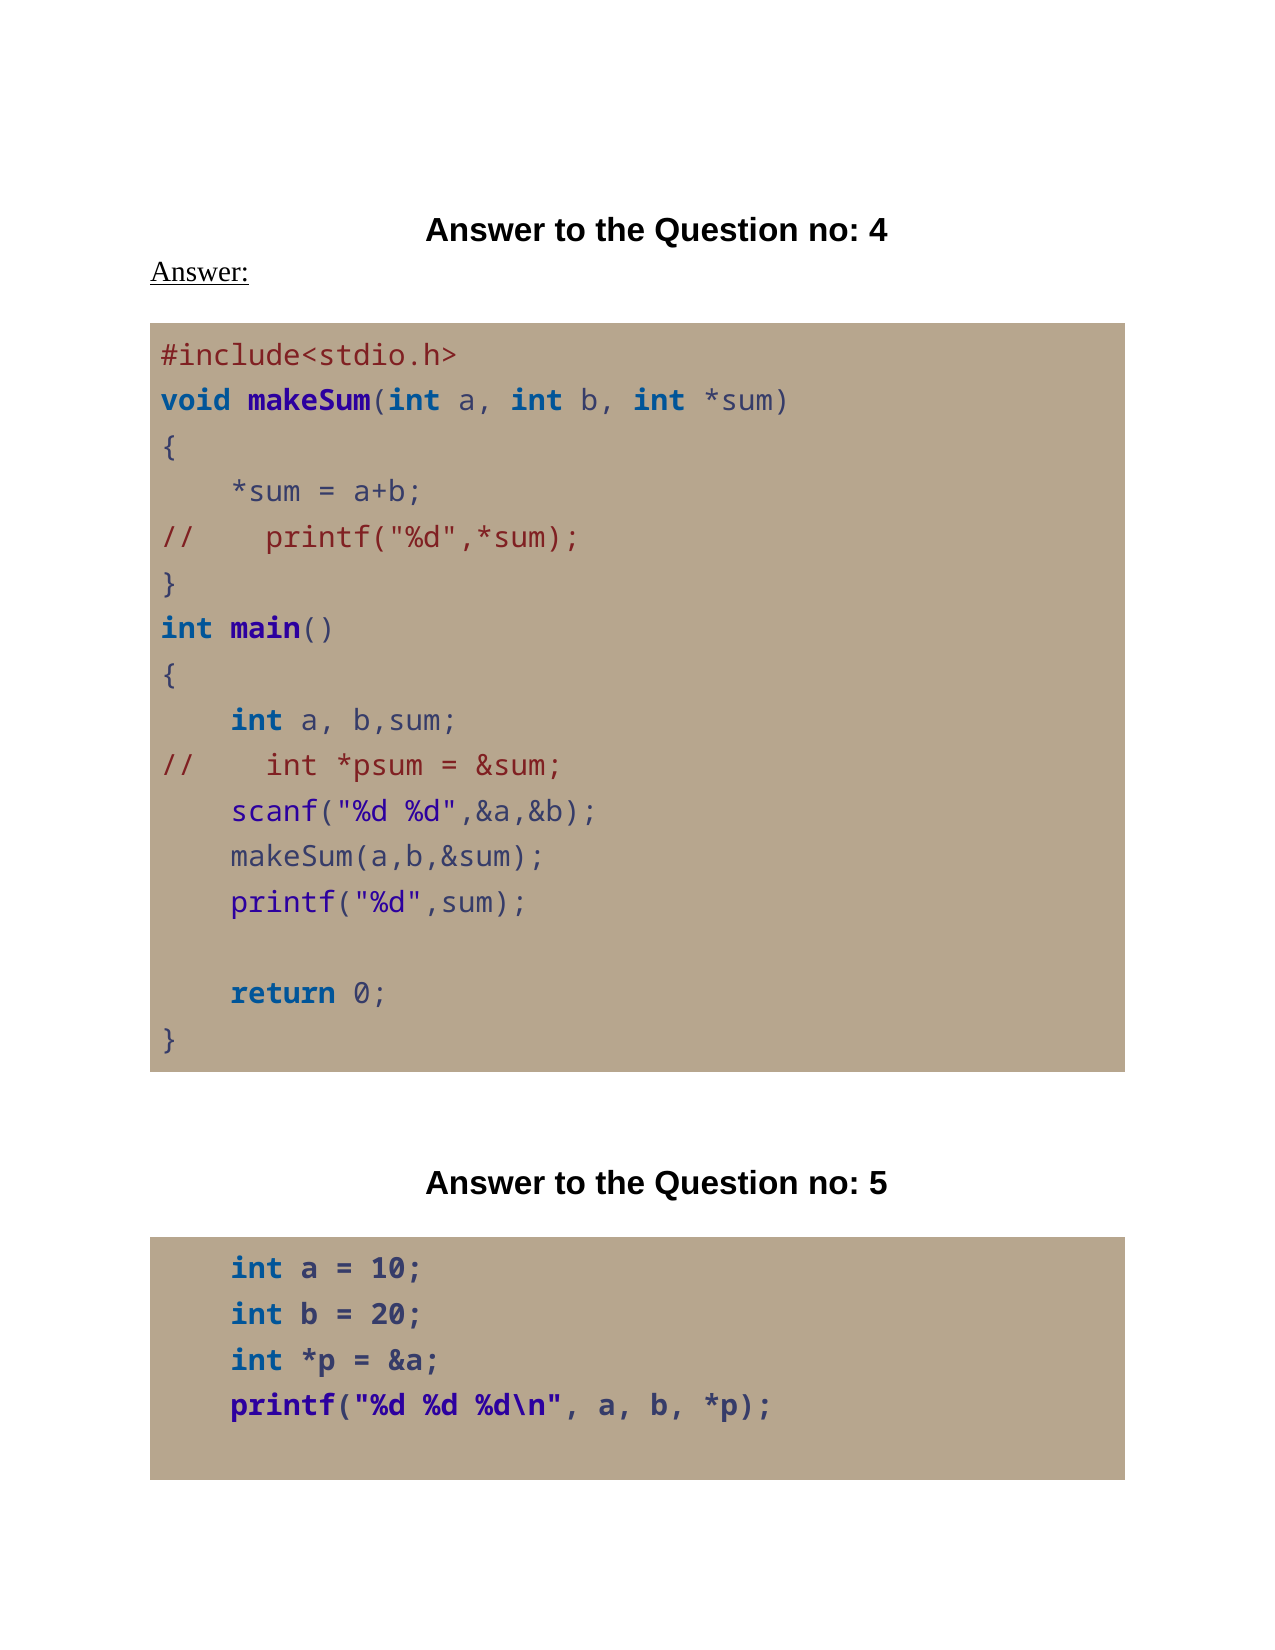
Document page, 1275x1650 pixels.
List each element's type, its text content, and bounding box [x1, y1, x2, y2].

text Answer: [150, 254, 1125, 288]
list Answer to the Question no: 4 [187, 210, 1125, 249]
list Answer to the Question no: 5 [187, 1163, 1125, 1201]
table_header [150, 1237, 1125, 1480]
table_header #include<stdio.h> void makeSum(int a, int b, int *sum) { *sum = a+b; // printf("%d",*sum); } int main() { int a, b,sum; // int *psum = &sum; scanf("%d %d",&a,&b); makeSum(a,b,&sum); printf("%d",sum); return 0; } [150, 323, 1125, 1072]
